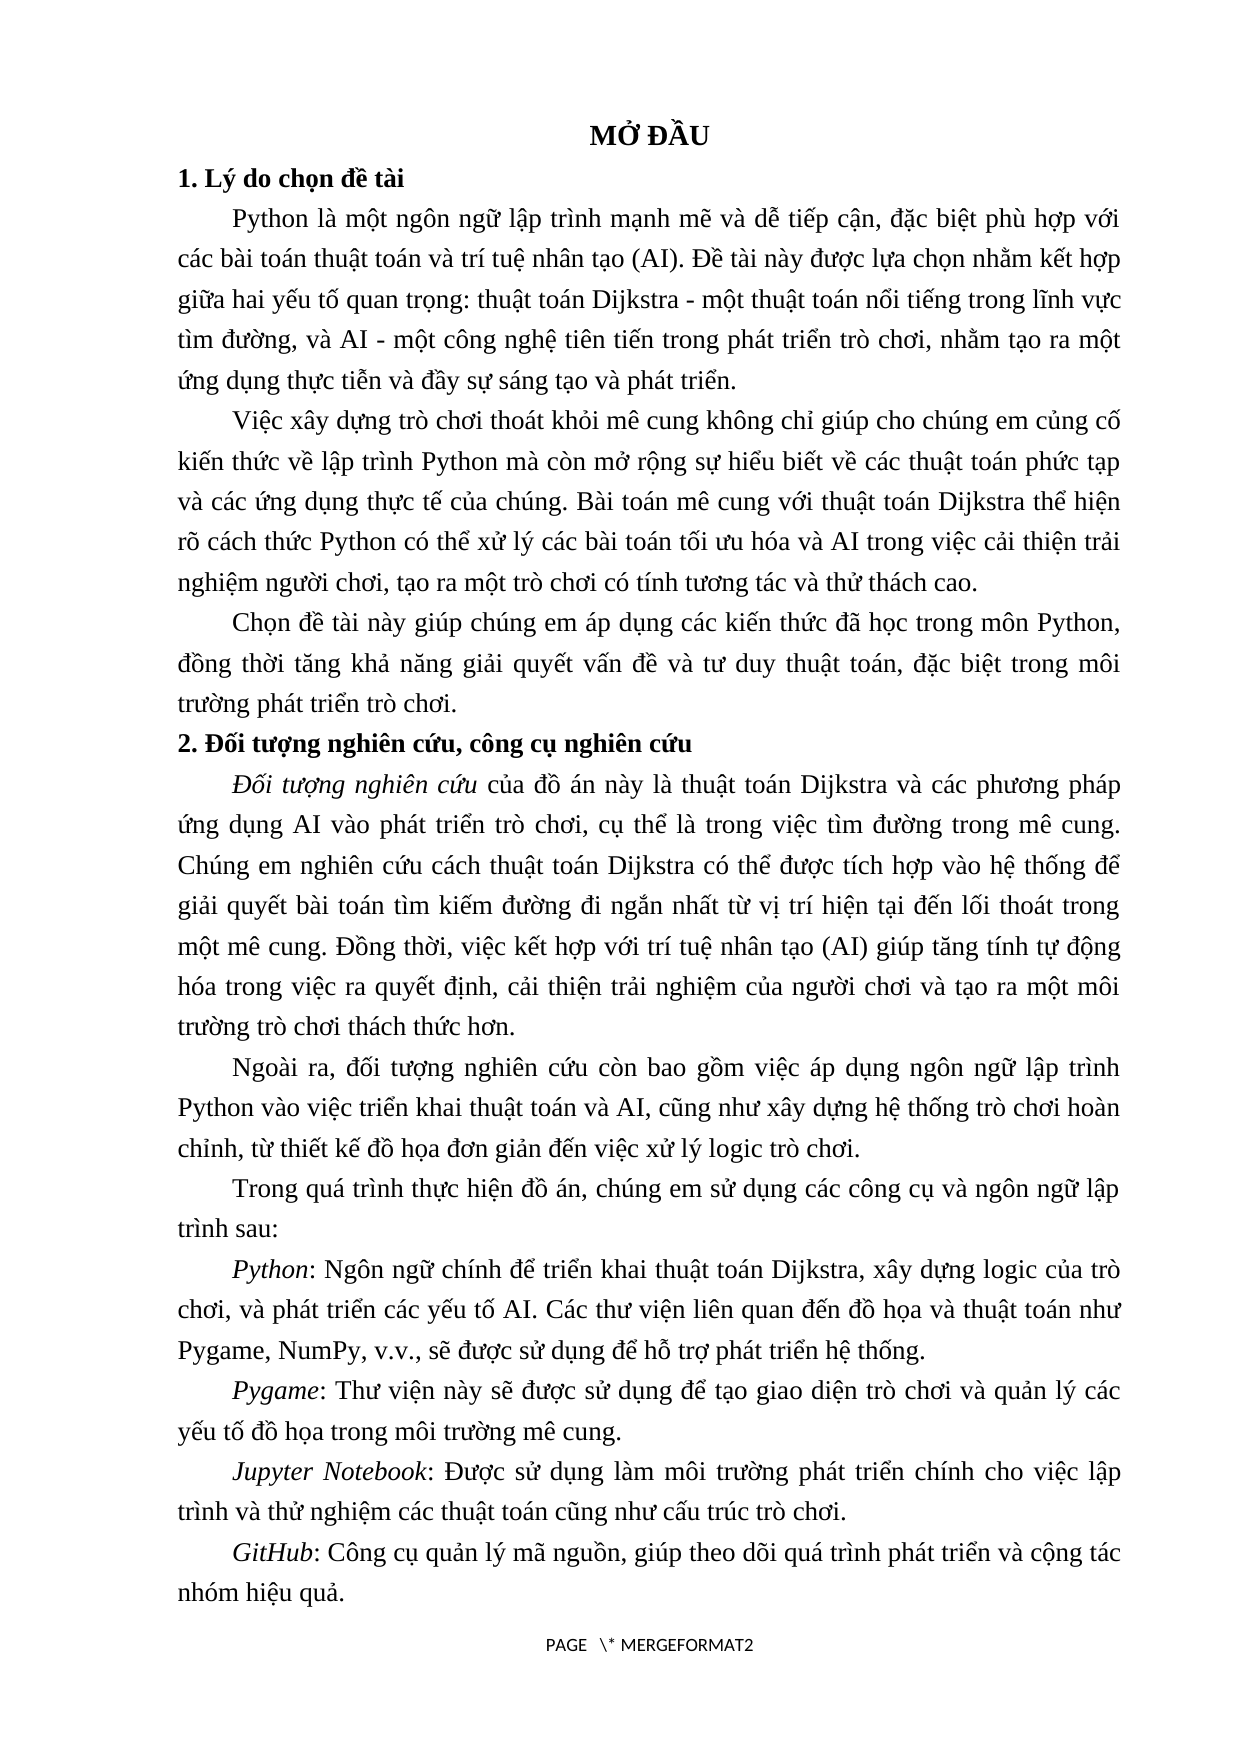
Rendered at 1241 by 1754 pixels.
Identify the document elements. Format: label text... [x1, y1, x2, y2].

text Ngoài ra, đối tượng nghiên cứu còn bao gồm việc áp dụng ngôn ngữ lập trình Python vào việc triển khai thuật toán và AI, cũng như xây dựng hệ thống trò chơi hoàn chỉnh, từ thiết kế đồ họa đơn giản đến việc xử lý logic trò chơi. [177, 1051, 1122, 1163]
text Python: Ngôn ngữ chính để triển khai thuật toán Dijkstra, xây dựng logic của trò chơi, và phát triển các yếu tố AI. Các thư viện liên quan đến đồ họa và thuật toán như Pygame, NumPy, v.v., sẽ được sử dụng để hỗ trợ phát triển hệ thống. [177, 1253, 1122, 1365]
text Jupyter Notebook: Được sử dụng làm môi trường phát triển chính cho việc lập trình và thử nghiệm các thuật toán cũng như cấu trúc trò chơi. [177, 1455, 1122, 1527]
text Trong quá trình thực hiện đồ án, chúng em sử dụng các công cụ và ngôn ngữ lập trình sau: [177, 1172, 1122, 1244]
text Đối tượng nghiên cứu của đồ án này là thuật toán Dijkstra và các phương pháp ứng dụng AI vào phát triển trò chơi, cụ thể là trong việc tìm đường trong mê cung. Chúng em nghiên cứu cách thuật toán Dijkstra có thể được tích hợp vào hệ thống để giải quyết bài toán tìm kiếm đường đi ngắn nhất từ vị trí hiện tại đến lối thoát trong một mê cung. Đồng thời, việc kết hợp với trí tuệ nhân tạo (AI) giúp tăng tính tự động hóa trong việc ra quyết định, cải thiện trải nghiệm của người chơi và tạo ra một môi trường trò chơi thách thức hơn. [177, 768, 1122, 1042]
text GitHub: Công cụ quản lý mã nguồn, giúp theo dõi quá trình phát triển và cộng tác nhóm hiệu quả. [177, 1536, 1122, 1607]
text Việc xây dựng trò chơi thoát khỏi mê cung không chỉ giúp cho chúng em củng cố kiến thức về lập trình Python mà còn mở rộng sự hiểu biết về các thuật toán phức tạp và các ứng dụng thực tế của chúng. Bài toán mê cung với thuật toán Dijkstra thể hiện rõ cách thức Python có thể xử lý các bài toán tối ưu hóa và AI trong việc cải thiện trải nghiệm người chơi, tạo ra một trò chơi có tính tương tác và thử thách cao. [177, 404, 1122, 597]
text Chọn đề tài này giúp chúng em áp dụng các kiến thức đã học trong môn Python, đồng thời tăng khả năng giải quyết vấn đề và tư duy thuật toán, đặc biệt trong môi trường phát triển trò chơi. [177, 606, 1122, 718]
subtitle MỞ ĐẦU [177, 118, 1122, 152]
text Pygame: Thư viện này sẽ được sử dụng để tạo giao diện trò chơi và quản lý các yếu tố đồ họa trong môi trường mê cung. [177, 1374, 1122, 1446]
list Đối tượng nghiên cứu, công cụ nghiên cứu [177, 727, 1122, 759]
list Lý do chọn đề tài [177, 162, 1122, 193]
text Python là một ngôn ngữ lập trình mạnh mẽ và dễ tiếp cận, đặc biệt phù hợp với các bài toán thuật toán và trí tuệ nhân tạo (AI). Đề tài này được lựa chọn nhằm kết hợp giữa hai yếu tố quan trọng: thuật toán Dijkstra - một thuật toán nổi tiếng trong lĩnh vực tìm đường, và AI - một công nghệ tiên tiến trong phát triển trò chơi, nhằm tạo ra một ứng dụng thực tiễn và đầy sự sáng tạo và phát triển. [177, 202, 1122, 395]
